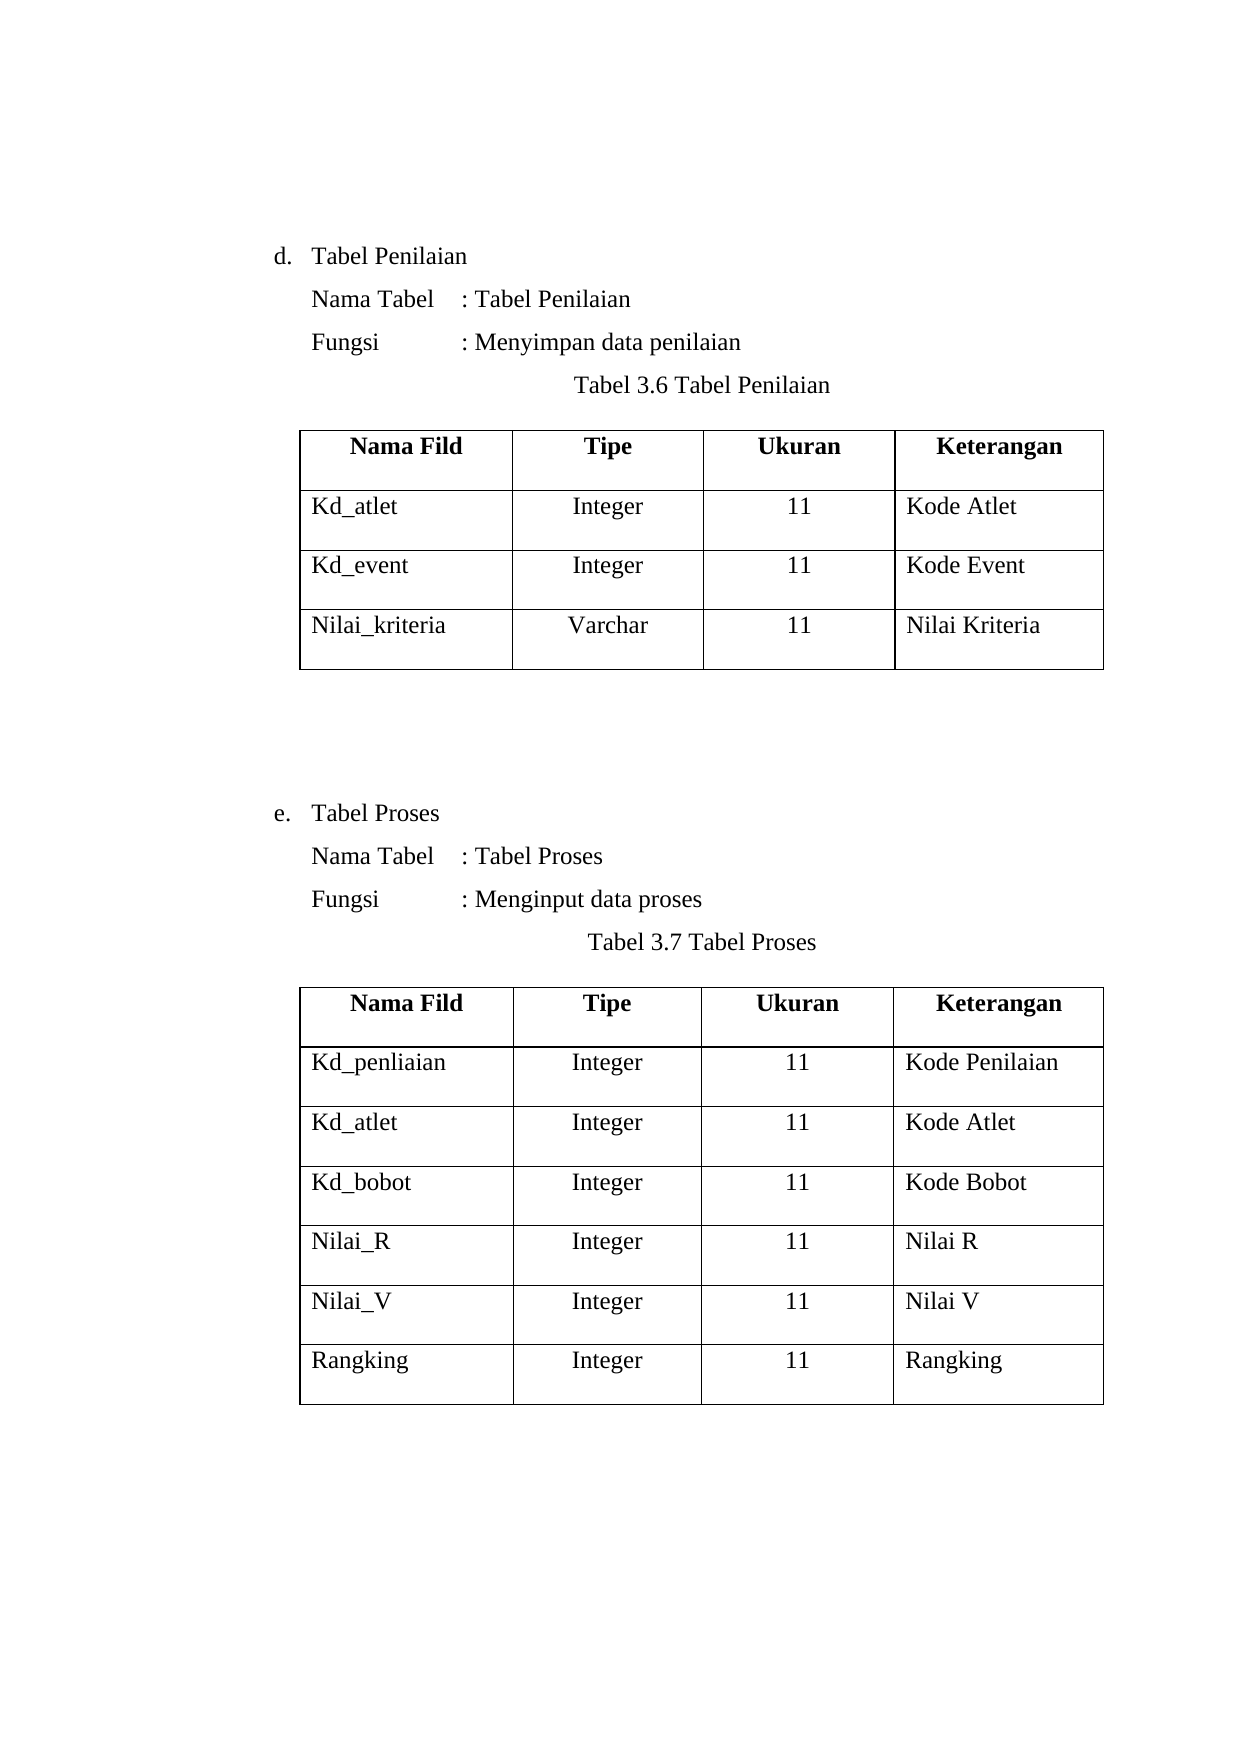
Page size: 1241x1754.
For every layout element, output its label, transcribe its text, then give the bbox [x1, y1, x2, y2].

table_cell Varchar [513, 610, 703, 669]
table_cell 11 [704, 551, 894, 609]
table_header Keterangan [894, 988, 1103, 1046]
table_header Nama Fild [301, 431, 512, 490]
table_cell Kode Atlet [894, 1107, 1103, 1166]
table_cell Nilai_V [301, 1286, 513, 1344]
table_header Tipe [514, 988, 701, 1046]
list Tabel 3.7 Tabel Proses [311, 927, 1092, 956]
table_cell 11 [702, 1107, 893, 1166]
table_cell Nilai_R [301, 1226, 513, 1285]
table_cell Nilai R [894, 1226, 1103, 1285]
table_header Ukuran [702, 988, 893, 1046]
list Nama Tabel : Tabel Proses [311, 841, 1092, 869]
table_cell Kd_event [301, 551, 512, 609]
table_header Nama Fild [301, 988, 513, 1046]
table_header Keterangan [896, 431, 1103, 490]
table_cell Nilai_kriteria [301, 610, 512, 669]
table_cell 11 [704, 610, 894, 669]
table_header Ukuran [704, 431, 894, 490]
table_cell Kode Bobot [894, 1167, 1103, 1225]
table_cell Rangking [301, 1345, 513, 1404]
table_cell Rangking [894, 1345, 1103, 1404]
table_cell Integer [514, 1226, 701, 1285]
list Fungsi : Menyimpan data penilaian [311, 327, 1092, 356]
table_cell Kode Event [896, 551, 1103, 609]
list Tabel Proses [274, 798, 1092, 826]
table_cell 11 [702, 1167, 893, 1225]
list Tabel Penilaian [274, 241, 1092, 270]
table_cell 11 [704, 491, 894, 549]
table_cell 11 [702, 1048, 893, 1106]
table_cell Kode Atlet [896, 491, 1103, 549]
table_cell Kode Penilaian [894, 1048, 1103, 1106]
table_cell Nilai V [894, 1286, 1103, 1344]
list Tabel 3.6 Tabel Penilaian [311, 371, 1092, 399]
list Nama Tabel : Tabel Penilaian [311, 284, 1092, 313]
table_cell Kd_atlet [301, 491, 512, 549]
table_cell 11 [702, 1286, 893, 1344]
table_cell 11 [702, 1345, 893, 1404]
table_cell Integer [514, 1107, 701, 1166]
table_cell Integer [513, 491, 703, 549]
list Fungsi : Menginput data proses [311, 884, 1092, 913]
table_cell Integer [514, 1167, 701, 1225]
table_cell 11 [702, 1226, 893, 1285]
table_cell Integer [513, 551, 703, 609]
table_cell Kd_bobot [301, 1167, 513, 1225]
table_cell Integer [514, 1048, 701, 1106]
table_header Tipe [513, 431, 703, 490]
table_cell Kd_penliaian [301, 1048, 513, 1106]
table_cell Nilai Kriteria [896, 610, 1103, 669]
table_cell Kd_atlet [301, 1107, 513, 1166]
table_cell Integer [514, 1286, 701, 1344]
table_cell Integer [514, 1345, 701, 1404]
